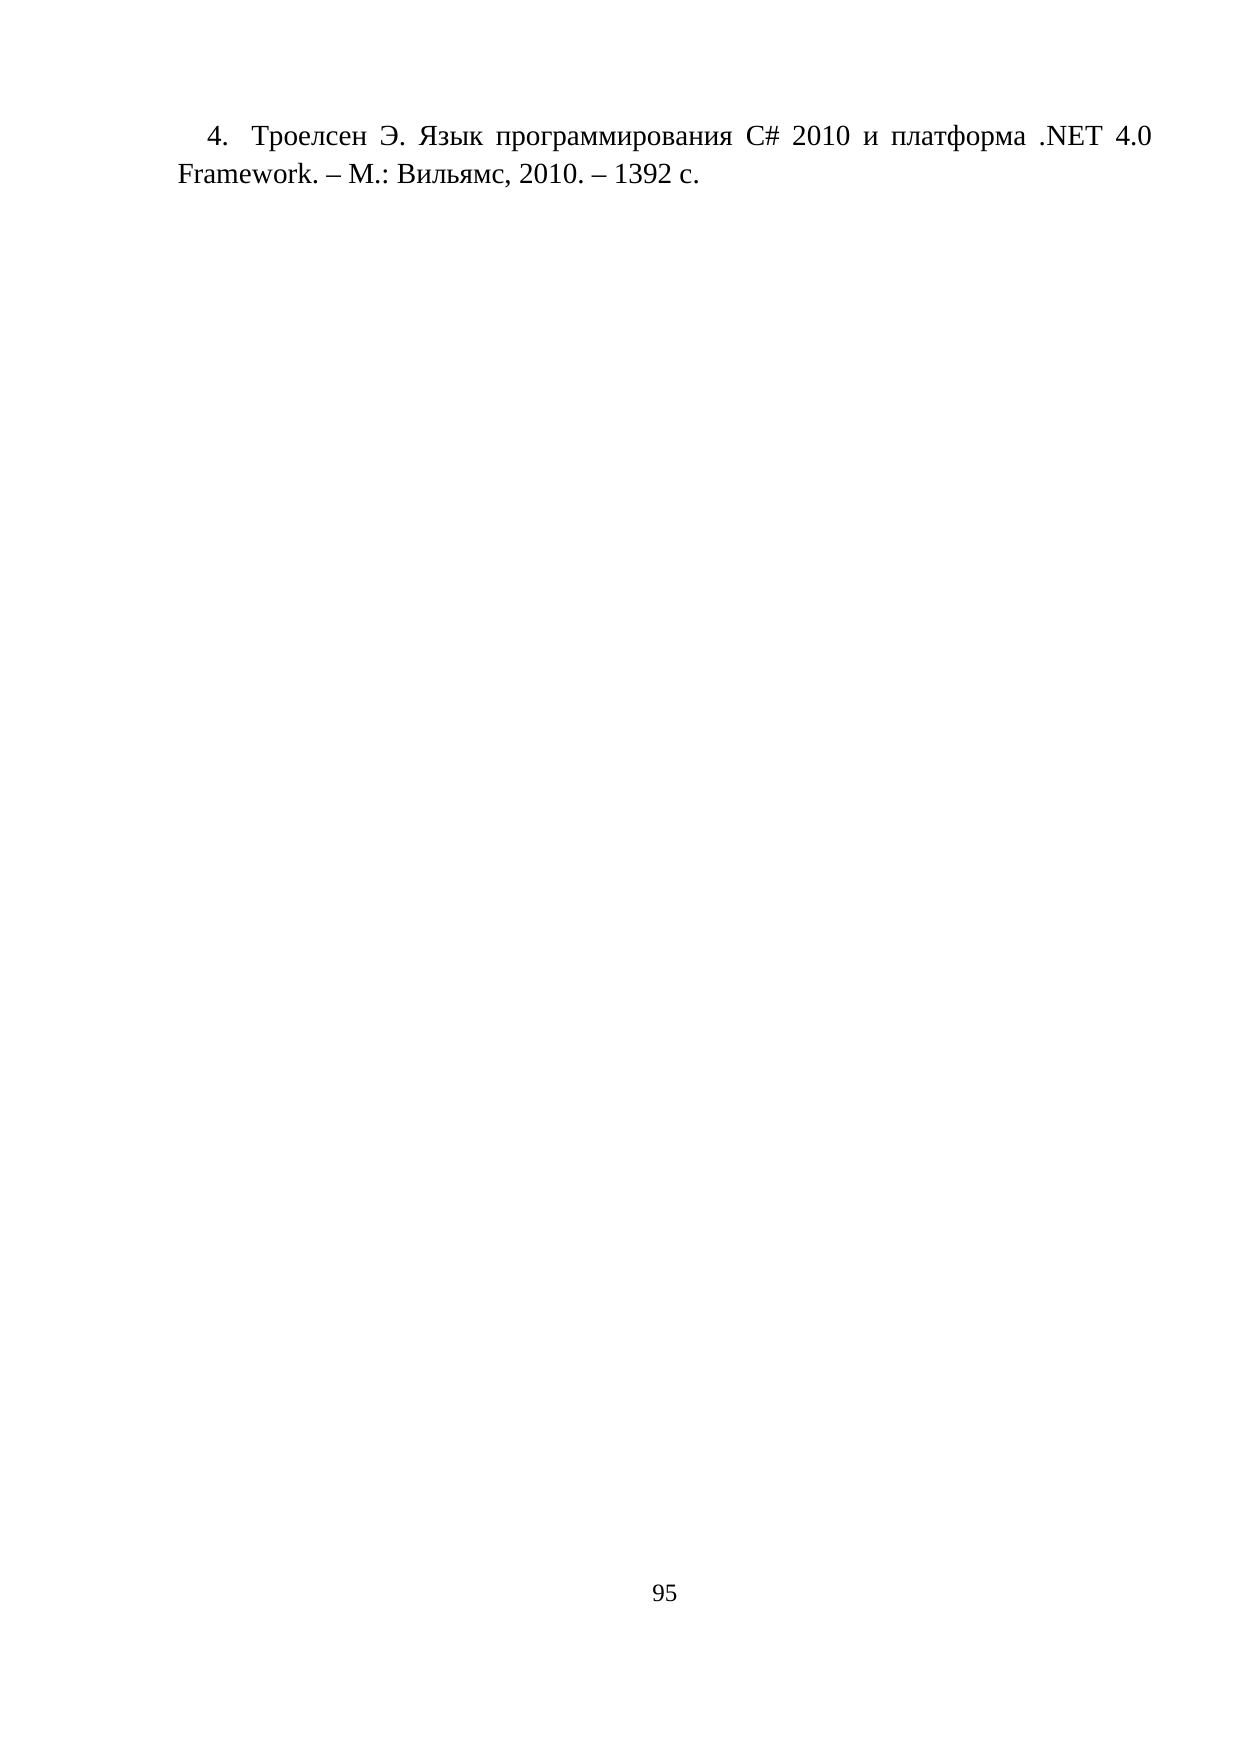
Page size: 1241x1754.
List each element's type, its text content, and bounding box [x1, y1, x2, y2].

list Троелсен Э. Язык программирования C# 2010 и платформа .NET 4.0 Framework. – М.: Вильямс, 2010. – 1392 с. [177, 118, 1152, 190]
